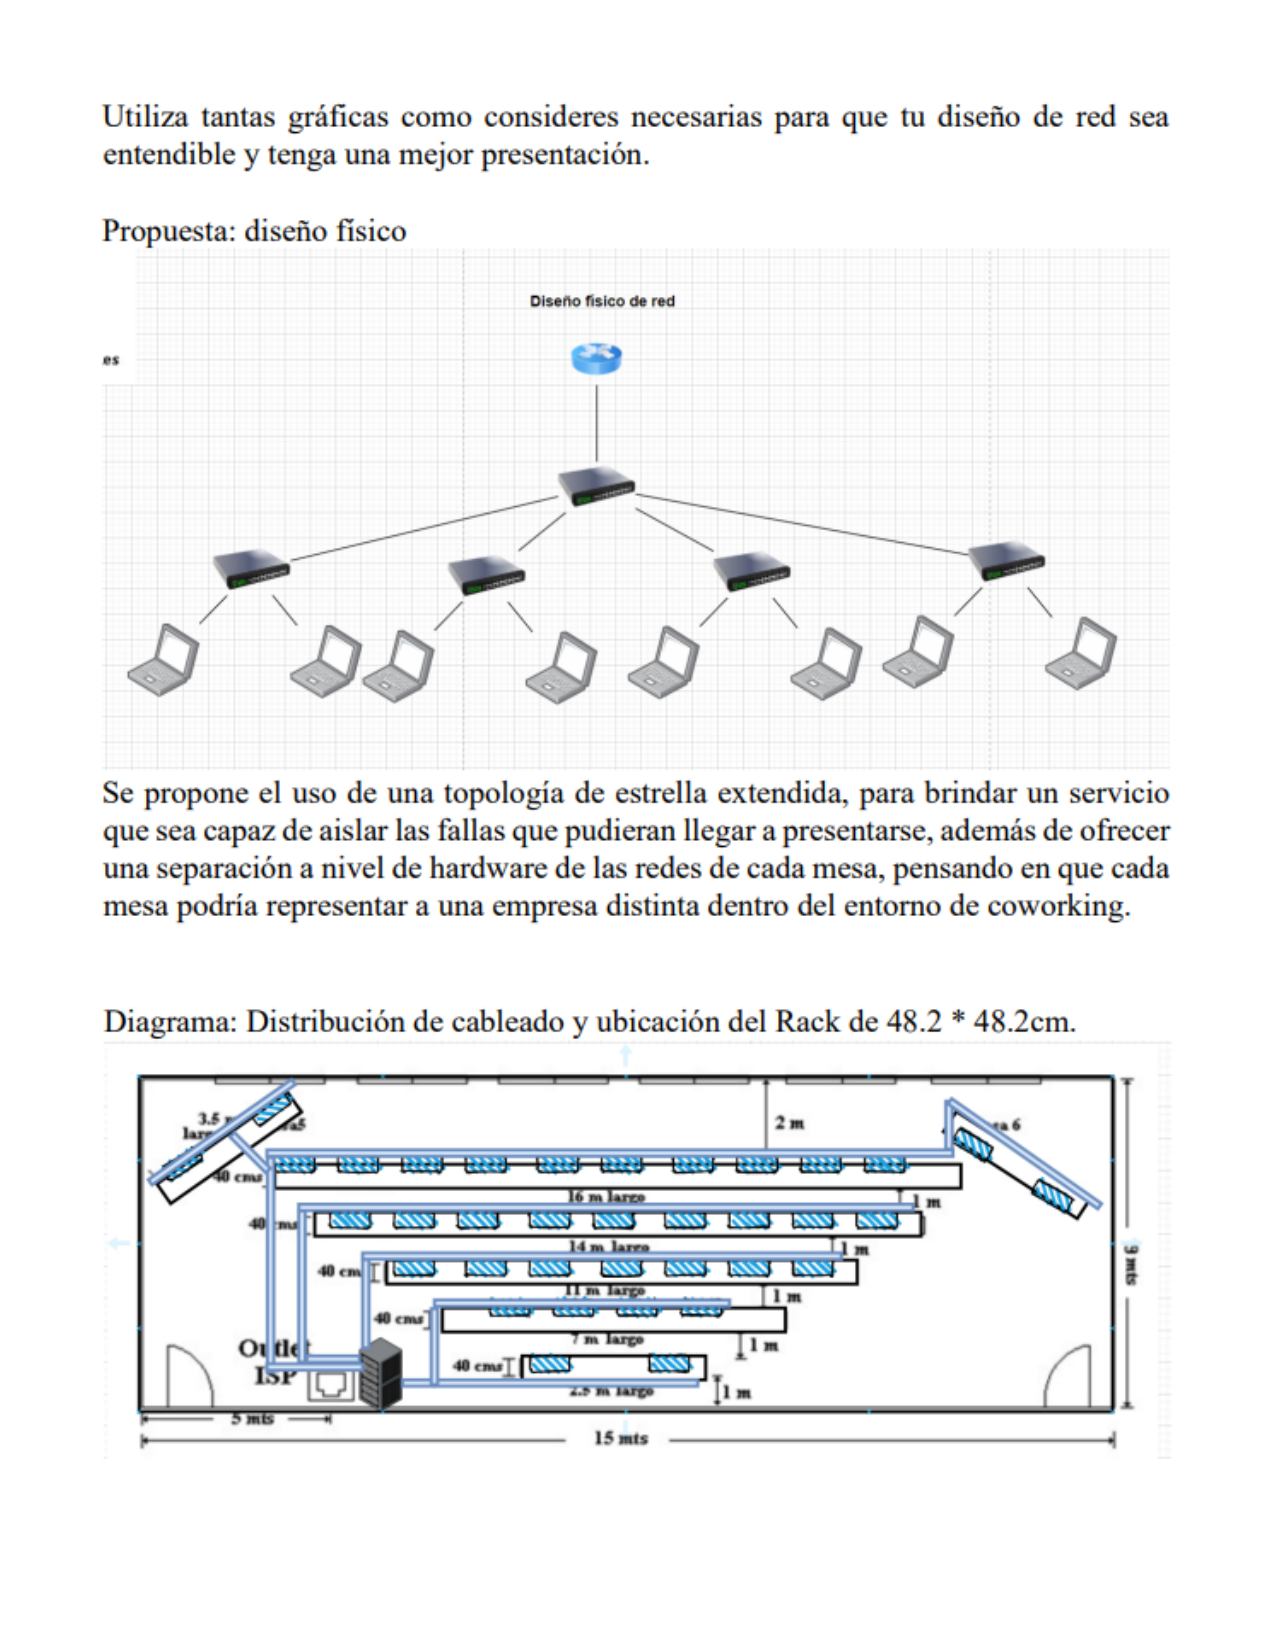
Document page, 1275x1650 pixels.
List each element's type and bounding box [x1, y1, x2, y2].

picture [75, 75, 1194, 1471]
